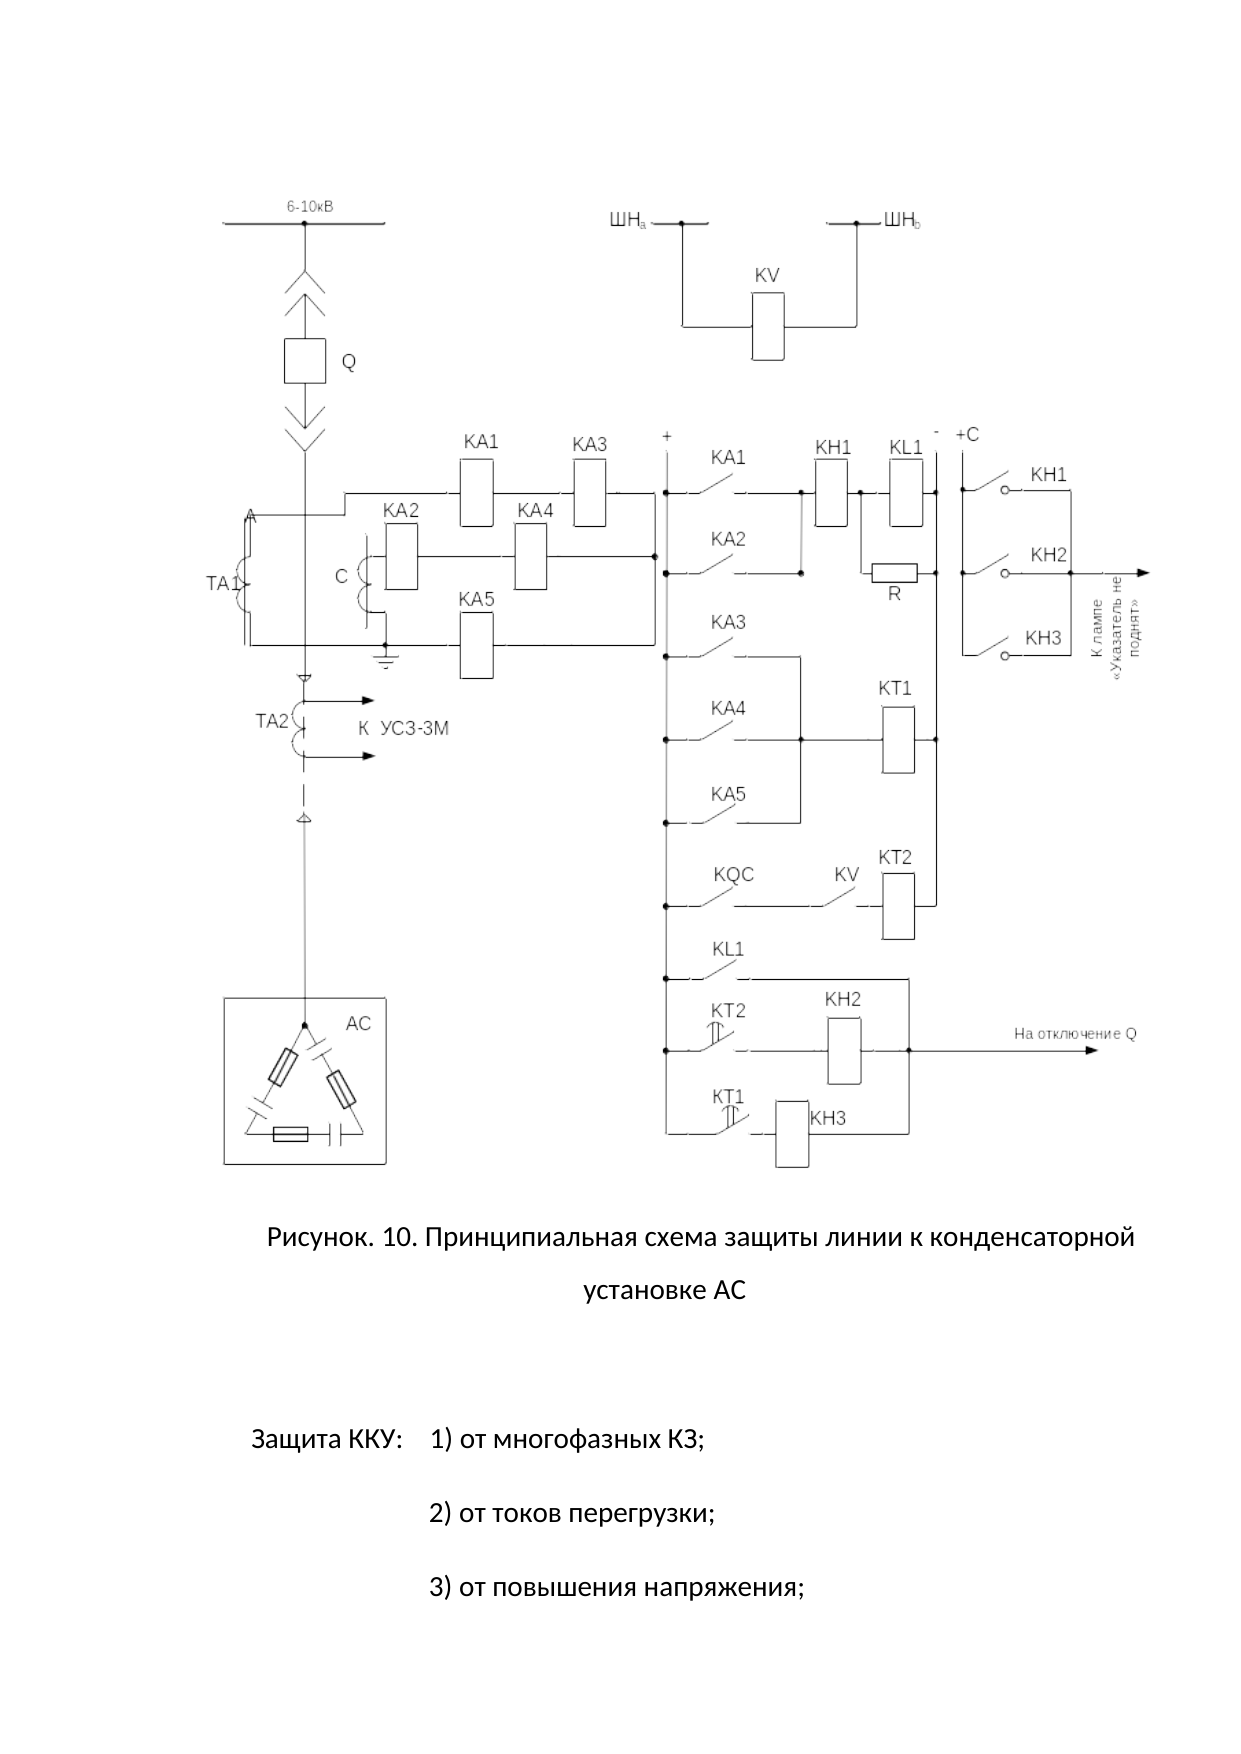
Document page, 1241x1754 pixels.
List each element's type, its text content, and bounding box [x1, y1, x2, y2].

text 3) от повышения напряжения; [177, 1568, 1152, 1604]
text Защита ККУ: 1) от многофазных КЗ; [177, 1420, 1152, 1455]
text 2) от токов перегрузки; [177, 1494, 1152, 1530]
text Рисунок. 10. Принципиальная схема защиты линии к конденсаторной установке АС [177, 1218, 1152, 1307]
